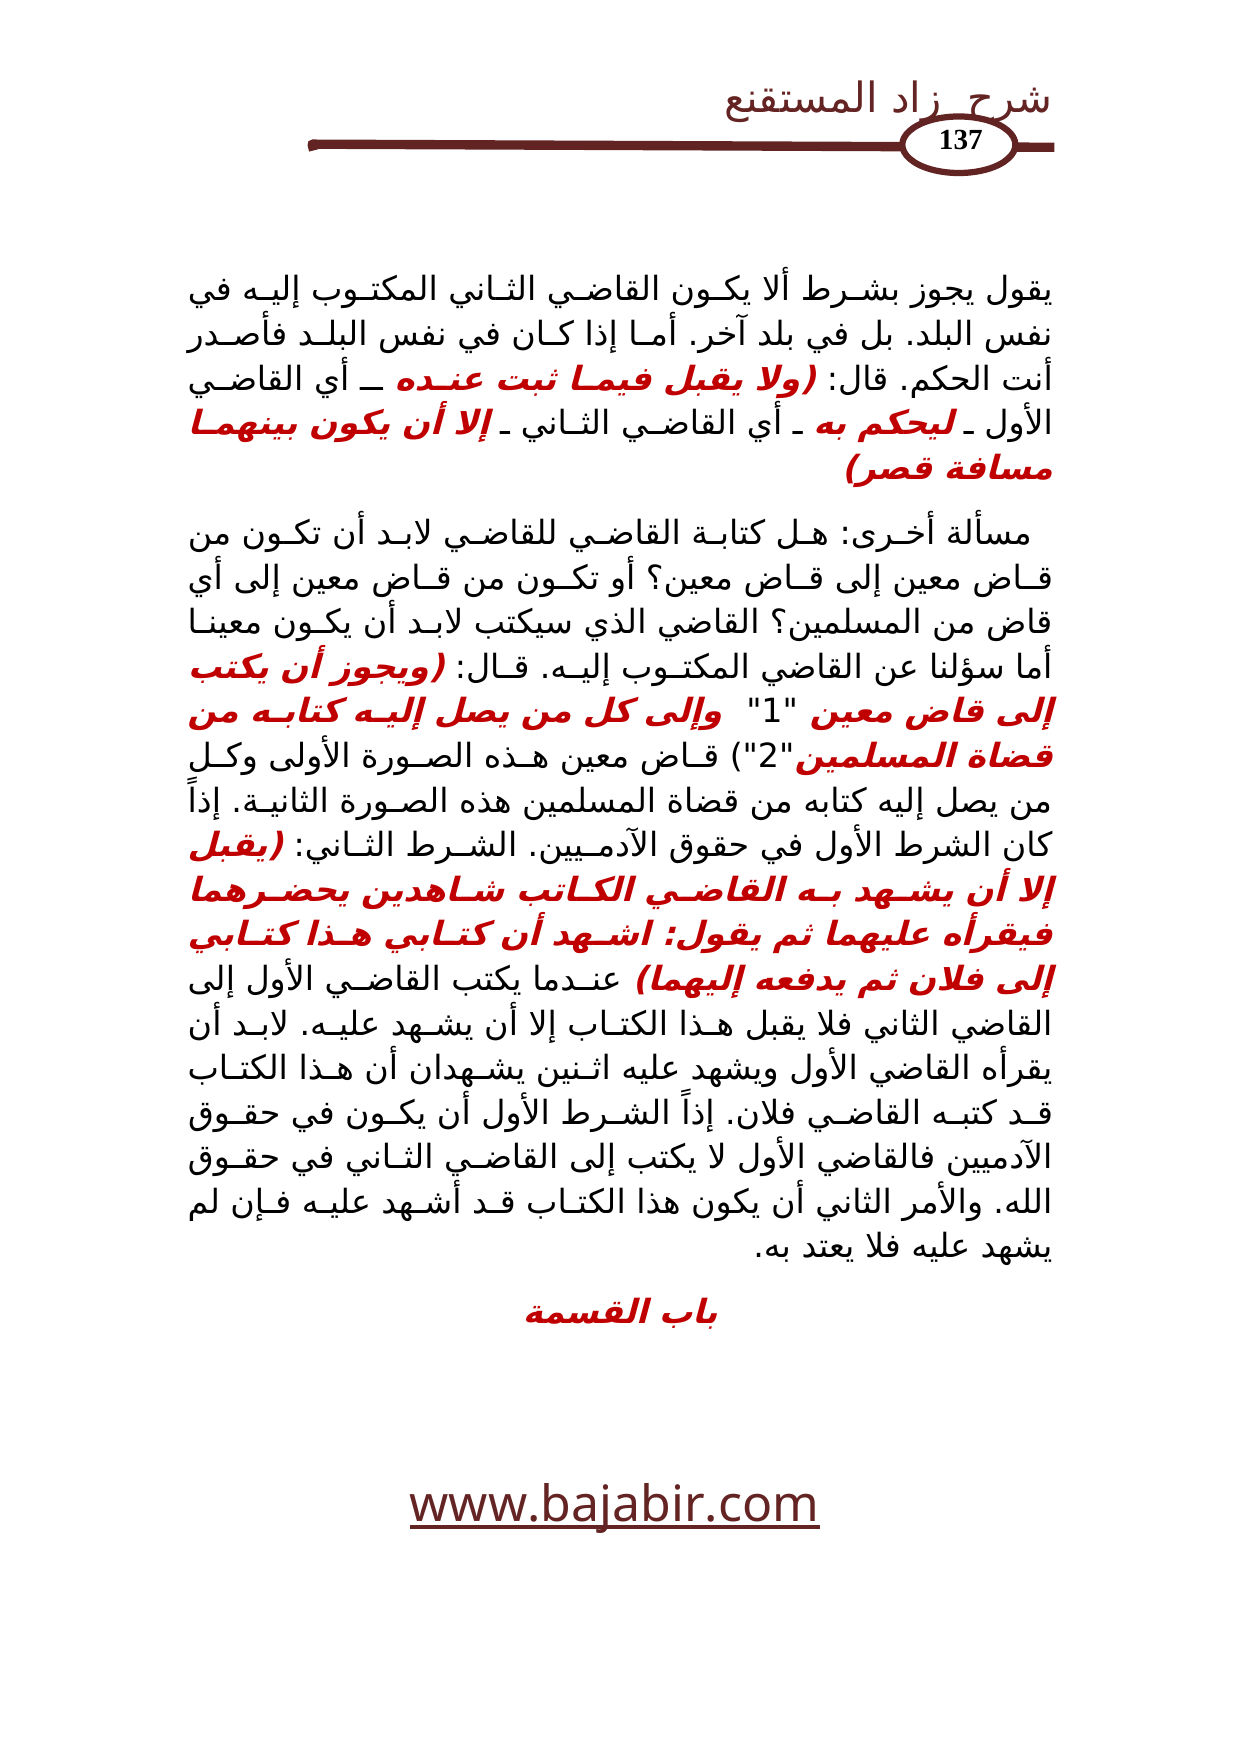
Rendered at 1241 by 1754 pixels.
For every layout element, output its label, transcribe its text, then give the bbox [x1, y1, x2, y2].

text مسألة أخرى: هل كتابة القاضي للقاضي لابد أن تكون من قاض معين إلى قاض معين؟ أو تكون من قاض معين إلى أي قاض من المسلمين؟ القاضي الذي سيكتب لابد أن يكون معينا أما سؤلنا عن القاضي المكتوب إليه. قال: (ويجوز أن يكتب إلى قاض معين "1" وإلى كل من يصل إليه كتابه من قضاة المسلمين"2") قاض معين هذه الصورة الأولى وكل من يصل إليه كتابه من قضاة المسلمين هذه الصورة الثانية. إذاً كان الشرط الأول في حقوق الآدميين. الشرط الثاني: (يقبل إلا أن يشهد به القاضي الكاتب شاهدين يحضرهما فيقرأه عليهما ثم يقول: اشهد أن كتابي هذا كتابي إلى فلان ثم يدفعه إليهما) عندما يكتب القاضي الأول إلى القاضي الثاني فلا يقبل هذا الكتاب إلا أن يشهد عليه. لابد أن يقرأه القاضي الأول ويشهد عليه اثنين يشهدان أن هذا الكتاب قد كتبه القاضي فلان. إذاً الشرط الأول أن يكون في حقوق الآدميين فالقاضي الأول لا يكتب إلى القاضي الثاني في حقوق الله. والأمر الثاني أن يكون هذا الكتاب قد أشهد عليه فإن لم يشهد عليه فلا يعتد به. [187, 514, 1053, 1266]
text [187, 270, 1053, 487]
text باب القسمة [187, 1292, 1053, 1331]
